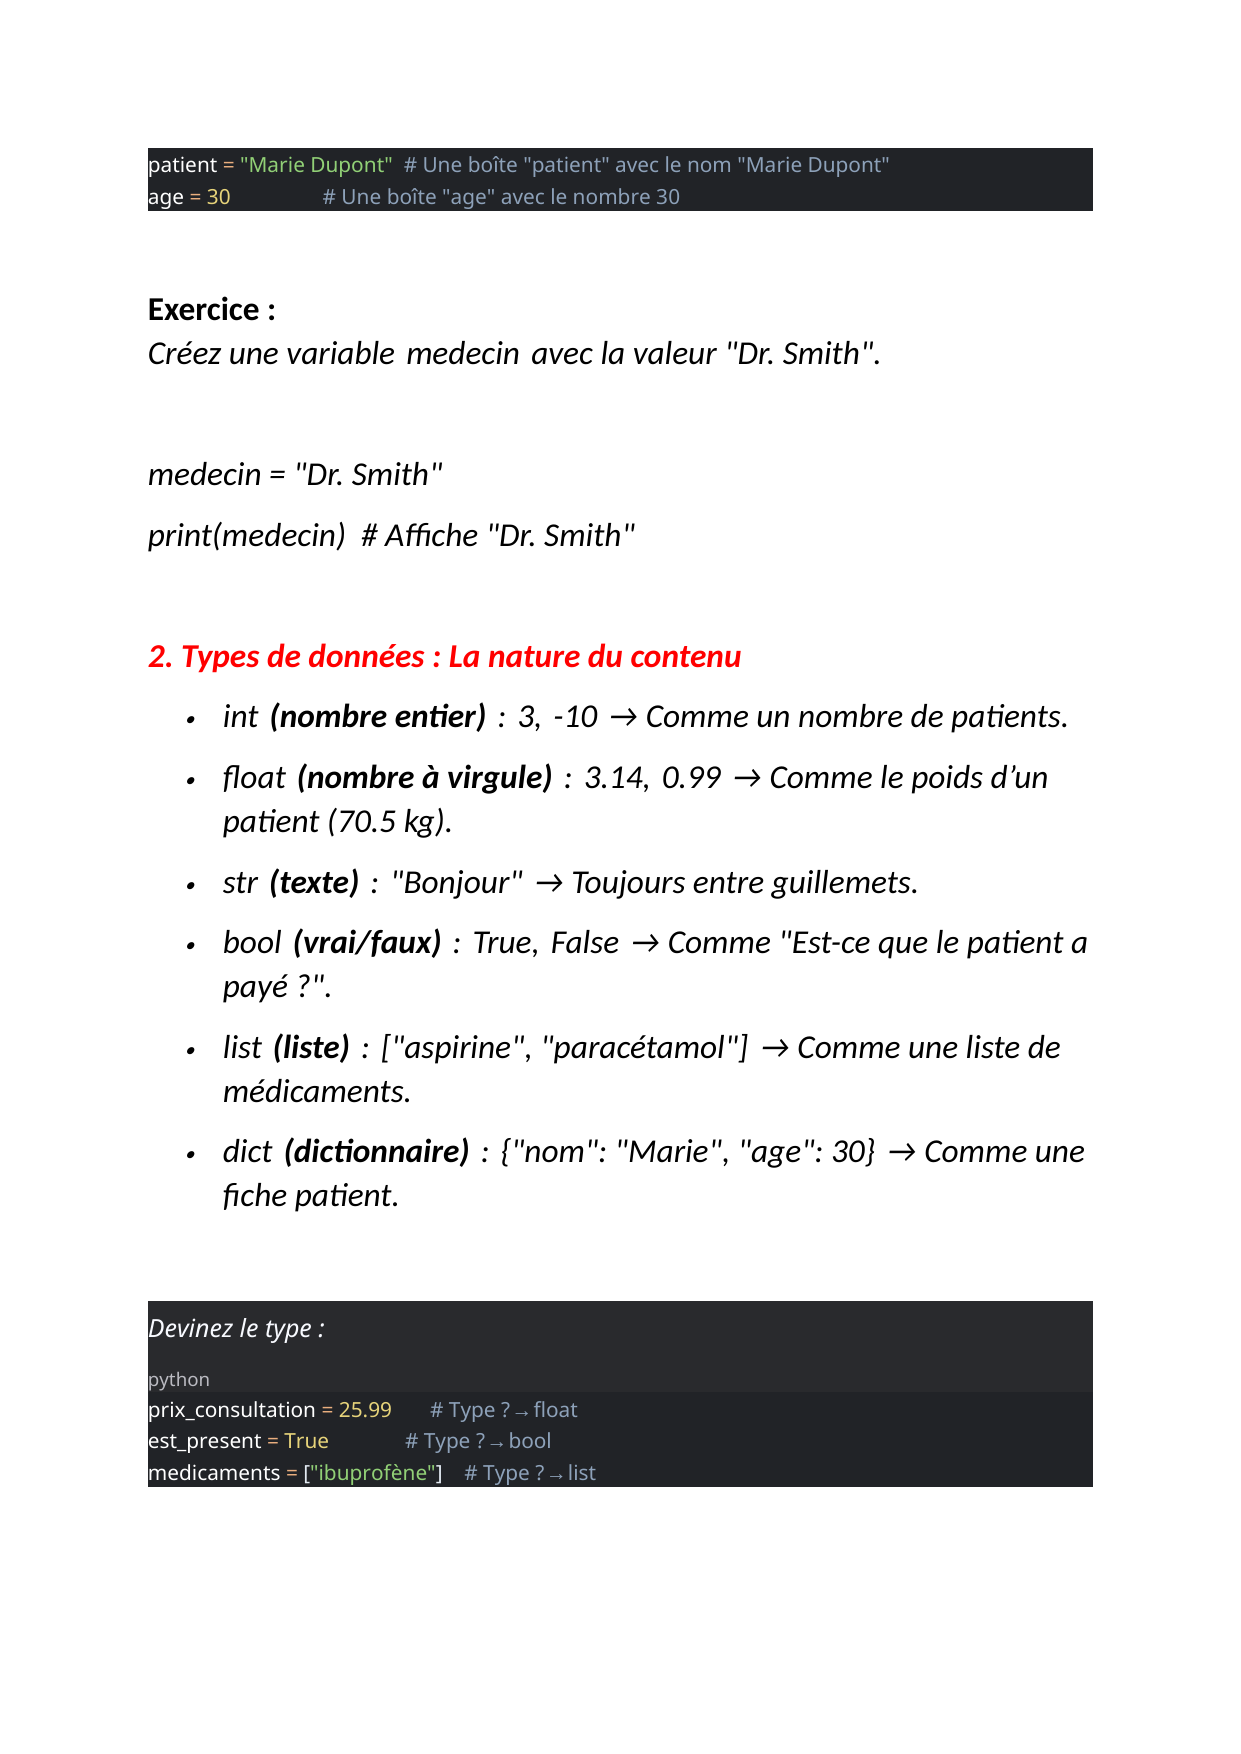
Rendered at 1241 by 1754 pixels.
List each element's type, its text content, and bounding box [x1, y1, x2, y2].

list bool (vrai/faux) : True, False → Comme "Est-ce que le patient a payé ?". [185, 921, 1093, 1006]
list float (nombre à virgule) : 3.14, 0.99 → Comme le poids d’un patient (70.5 kg). [185, 756, 1093, 841]
text Devinez le type : [148, 1301, 1093, 1345]
list list (liste) : ["aspirine", "paracétamol"] → Comme une liste de médicaments. [185, 1026, 1093, 1111]
text age = 30 # Une boîte "age" avec le nombre 30 [148, 179, 1093, 211]
list dict (dictionnaire) : {"nom": "Marie", "age": 30} → Comme une fiche patient. [185, 1131, 1093, 1215]
text medecin = "Dr. Smith" [148, 453, 1093, 494]
text print(medecin) # Affiche "Dr. Smith" [148, 514, 1093, 554]
text Exercice : Créez une variable medecin avec la valeur "Dr. Smith". [148, 288, 1093, 372]
text prix_consultation = 25.99 # Type ? → float [148, 1392, 1093, 1424]
text python [148, 1367, 1093, 1392]
text est_present = True # Type ? → bool [148, 1424, 1093, 1455]
list str (texte) : "Bonjour" → Toujours entre guillemets. [185, 861, 1093, 901]
text patient = "Marie Dupont" # Une boîte "patient" avec le nom "Marie Dupont" [148, 148, 1093, 179]
list int (nombre entier) : 3, -10 → Comme un nombre de patients. [185, 696, 1093, 736]
text medicaments = ["ibuprofène"] # Type ? → list [148, 1455, 1093, 1487]
text 2. Types de données : La nature du contenu [148, 635, 1093, 676]
